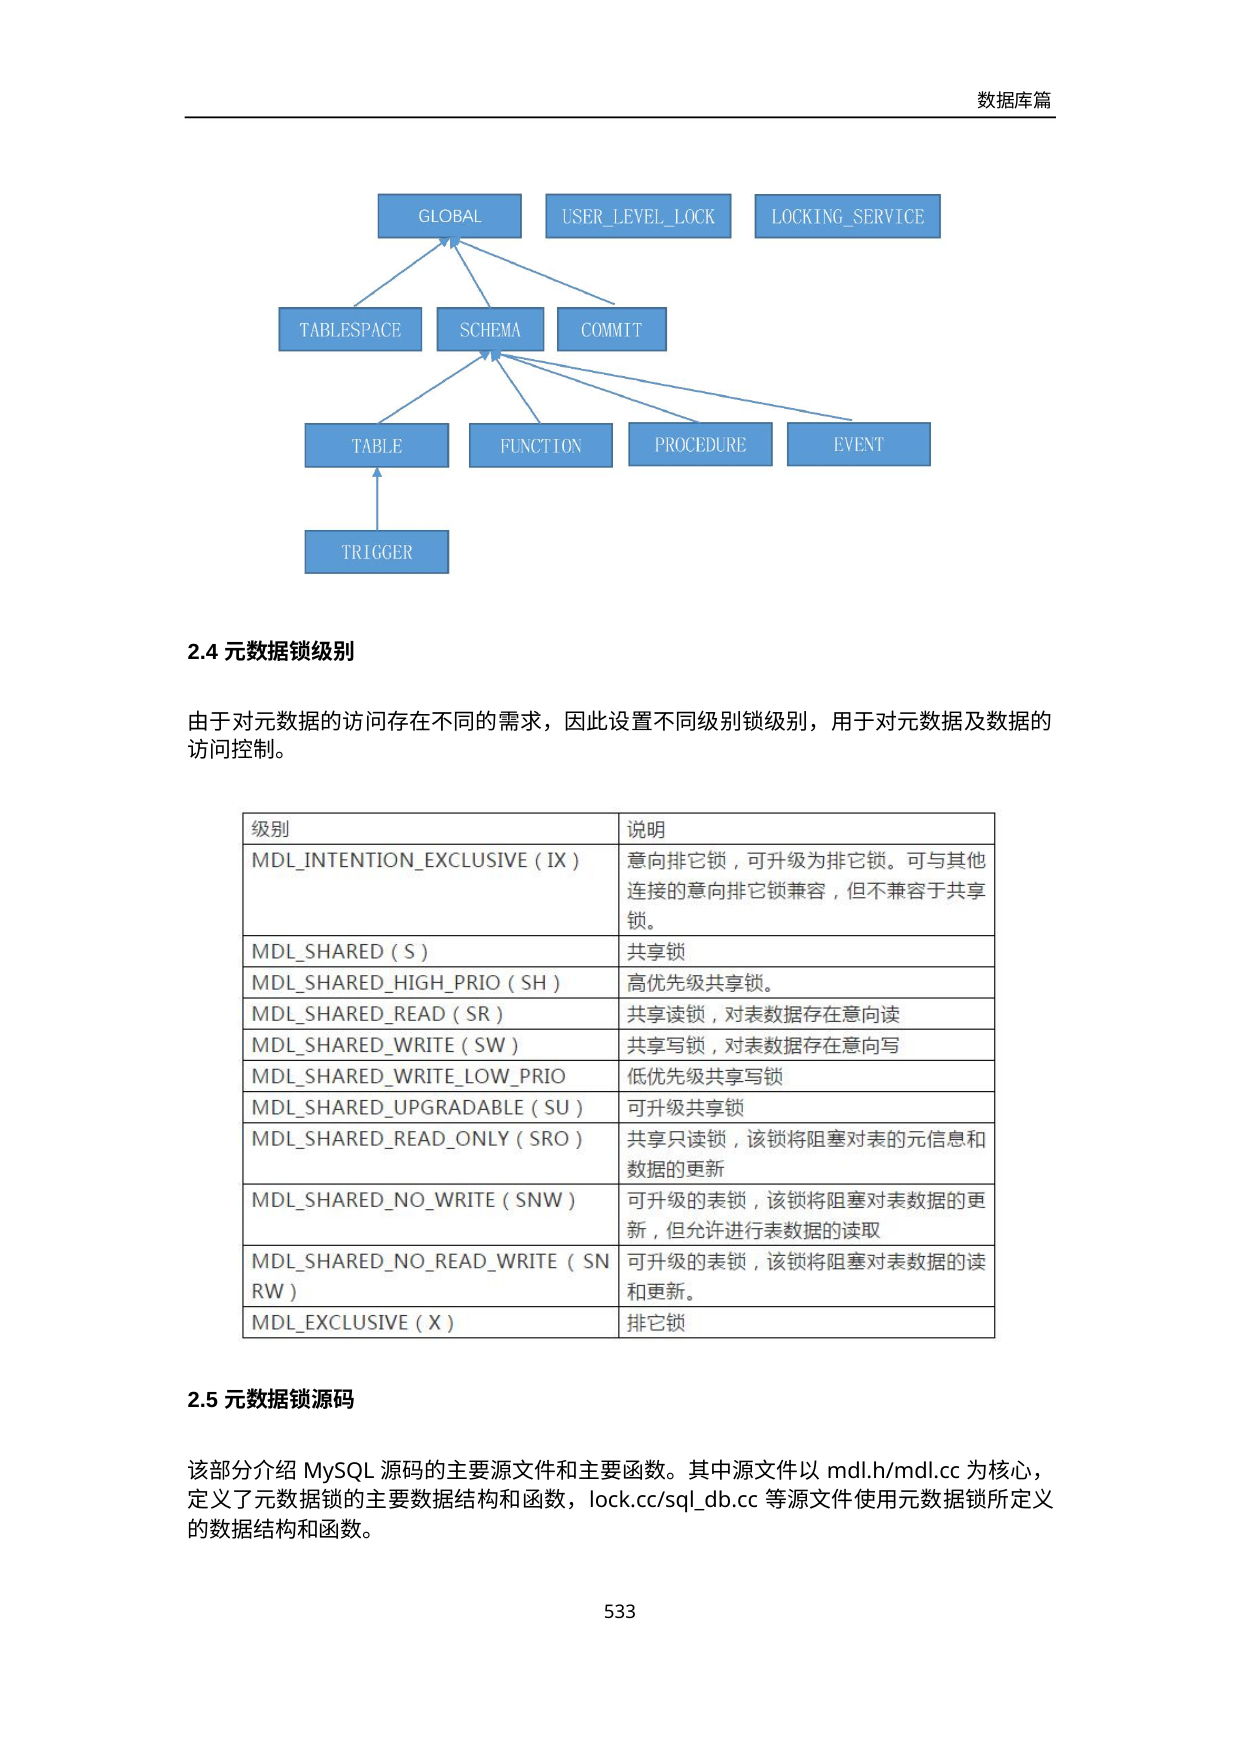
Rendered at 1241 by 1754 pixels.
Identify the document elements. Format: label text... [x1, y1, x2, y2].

picture [184, 116, 1056, 603]
picture [238, 807, 1002, 1344]
text 2.5 元数据锁源码 [187, 1386, 1090, 1413]
text 533 [150, 1603, 1089, 1622]
text 该部分介绍 MySQL 源码的主要源文件和主要函数。其中源文件以 mdl.h/mdl.cc 为核心，定义了元数据锁的主要数据结构和函数，lock.cc/sql_db.cc 等源文件使用元数据锁所定义的数据结构和函数。 [187, 1455, 1054, 1543]
text 数据库篇 [977, 92, 1089, 111]
text 2.4 元数据锁级别 [187, 638, 1090, 665]
text 由于对元数据的访问存在不同的需求，因此设置不同级别锁级别，用于对元数据及数据的访问控制。 [187, 707, 1054, 763]
